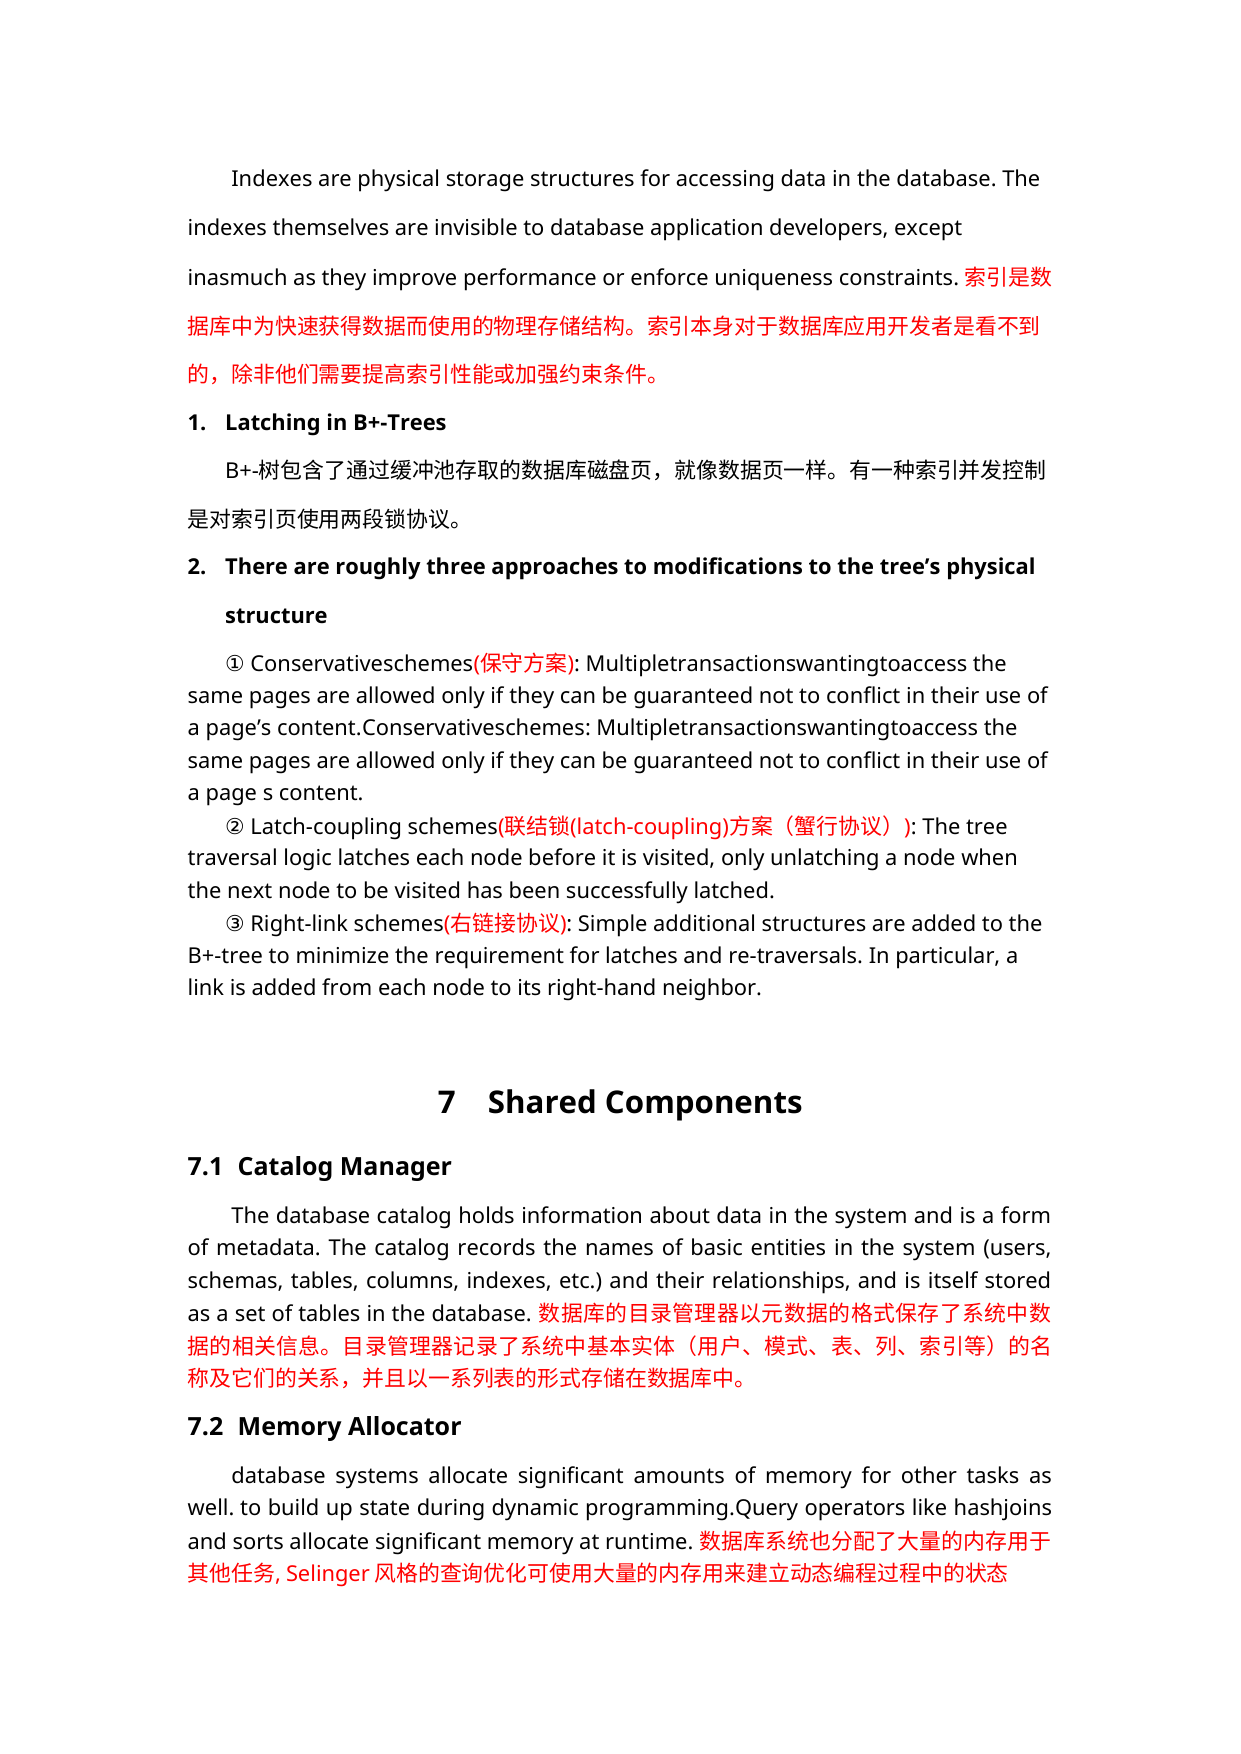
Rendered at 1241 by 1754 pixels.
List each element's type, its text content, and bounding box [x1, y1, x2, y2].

list Memory Allocator [187, 1393, 1053, 1458]
text database systems allocate significant amounts of memory for other tasks as well. to build up state during dynamic programming.Query operators like hashjoins and sorts allocate significant memory at runtime. 数据库系统也分配了大量的内存用于其他任务, Selinger风格的查询优化可使用大量的内存用来建立动态编程过程中的状态 [187, 1458, 1053, 1588]
list Catalog Manager [187, 1133, 1053, 1198]
text Indexes are physical storage structures for accessing data in the database. The indexes themselves are invisible to database application developers, except inasmuch as they improve performance or enforce uniqueness constraints. 索引是数据库中为快速获得数据而使用的物理存储结构。索引本身对于数据库应用开发者是看不到的，除非他们需要提高索引性能或加强约束条件。 [187, 162, 1053, 389]
text ③ Right-link schemes(右链接协议): Simple additional structures are added to the B+-tree to minimize the requirement for latches and re-traversals. In particular, a link is added from each node to its right-hand neighbor. [187, 906, 1053, 1003]
list Latching in B+-Trees [187, 405, 1053, 438]
text ② Latch-coupling schemes(联结锁(latch-coupling)方案（蟹行协议）): The tree traversal logic latches each node before it is visited, only unlatching a node when the next node to be visited has been successfully latched. [187, 808, 1053, 906]
list Shared Components [187, 1068, 1053, 1133]
text B+-树包含了通过缓冲池存取的数据库磁盘页，就像数据页一样。有一种索引并发控制是对索引页使用两段锁协议。 [187, 453, 1053, 534]
text ① Conservativeschemes(保守方案): Multipletransactionswantingtoaccess the same pages are allowed only if they can be guaranteed not to conflict in their use of a page’s content.Conservativeschemes: Multipletransactionswantingtoaccess the same pages are allowed only if they can be guaranteed not to conflict in their use of a page s content. [187, 646, 1053, 808]
text The database catalog holds information about data in the system and is a form of metadata. The catalog records the names of basic entities in the system (users, schemas, tables, columns, indexes, etc.) and their relationships, and is itself stored as a set of tables in the database. 数据库的目录管理器以元数据的格式保存了系统中数据的相关信息。目录管理器记录了系统中基本实体（用户、模式、表、列、索引等）的名称及它们的关系，并且以一系列表的形式存储在数据库中。 [187, 1198, 1053, 1393]
list There are roughly three approaches to modifications to the tree’s physical structure [187, 550, 1053, 631]
